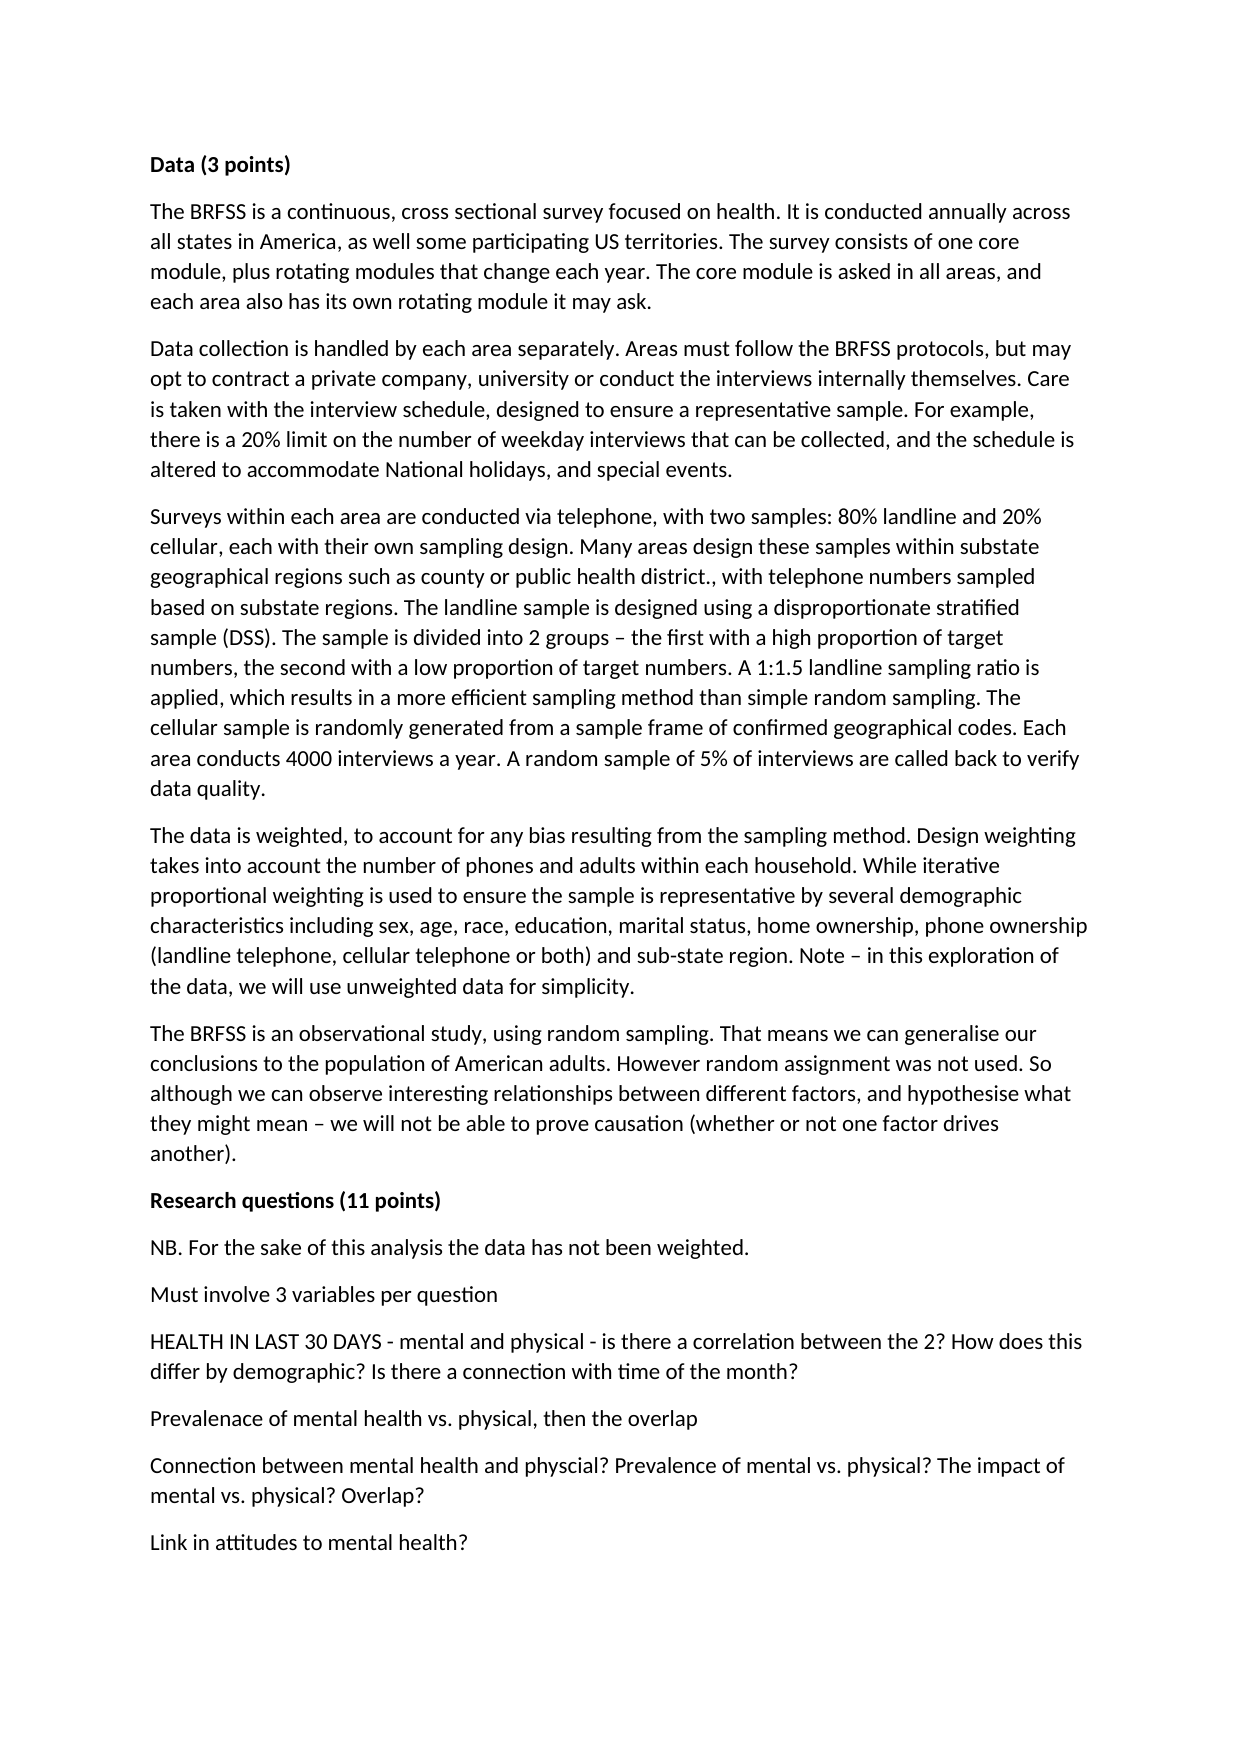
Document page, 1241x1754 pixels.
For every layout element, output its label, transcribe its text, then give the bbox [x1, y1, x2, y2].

text Data collection is handled by each area separately. Areas must follow the BRFSS protocols, but may opt to contract a private company, university or conduct the interviews internally themselves. Care is taken with the interview schedule, designed to ensure a representative sample. For example, there is a 20% limit on the number of weekday interviews that can be collected, and the schedule is altered to accommodate National holidays, and special events. [150, 334, 1090, 483]
text The BRFSS is an observational study, using random sampling. That means we can generalise our conclusions to the population of American adults. However random assignment was not used. So although we can observe interesting relationships between different factors, and hypothesise what they might mean – we will not be able to prove causation (whether or not one factor drives another). [150, 1019, 1090, 1168]
text Research questions (11 points) [150, 1186, 1090, 1214]
text Link in attitudes to mental health? [150, 1528, 1090, 1556]
text The data is weighted, to account for any bias resulting from the sampling method. Design weighting takes into account the number of phones and adults within each household. While iterative proportional weighting is used to ensure the sample is representative by several demographic characteristics including sex, age, race, education, marital status, home ownership, phone ownership (landline telephone, cellular telephone or both) and sub-state region. Note – in this exploration of the data, we will use unweighted data for simplicity. [150, 821, 1090, 1000]
text NB. For the sake of this analysis the data has not been weighted. [150, 1233, 1090, 1261]
text Prevalenace of mental health vs. physical, then the overlap [150, 1404, 1090, 1432]
text HEALTH IN LAST 30 DAYS - mental and physical - is there a correlation between the 2? How does this differ by demographic? Is there a connection with time of the month? [150, 1327, 1090, 1385]
text Data (3 points) [150, 150, 1090, 178]
text The BRFSS is a continuous, cross sectional survey focused on health. It is conducted annually across all states in America, as well some participating US territories. The survey consists of one core module, plus rotating modules that change each year. The core module is asked in all areas, and each area also has its own rotating module it may ask. [150, 197, 1090, 316]
text Surveys within each area are conducted via telephone, with two samples: 80% landline and 20% cellular, each with their own sampling design. Many areas design these samples within substate geographical regions such as county or public health district., with telephone numbers sampled based on substate regions. The landline sample is designed using a disproportionate stratified sample (DSS). The sample is divided into 2 groups – the first with a high proportion of target numbers, the second with a low proportion of target numbers. A 1:1.5 landline sampling ratio is applied, which results in a more efficient sampling method than simple random sampling. The cellular sample is randomly generated from a sample frame of confirmed geographical codes. Each area conducts 4000 interviews a year. A random sample of 5% of interviews are called back to verify data quality. [150, 502, 1090, 802]
text Connection between mental health and physcial? Prevalence of mental vs. physical? The impact of mental vs. physical? Overlap? [150, 1451, 1090, 1509]
text Must involve 3 variables per question [150, 1280, 1090, 1308]
